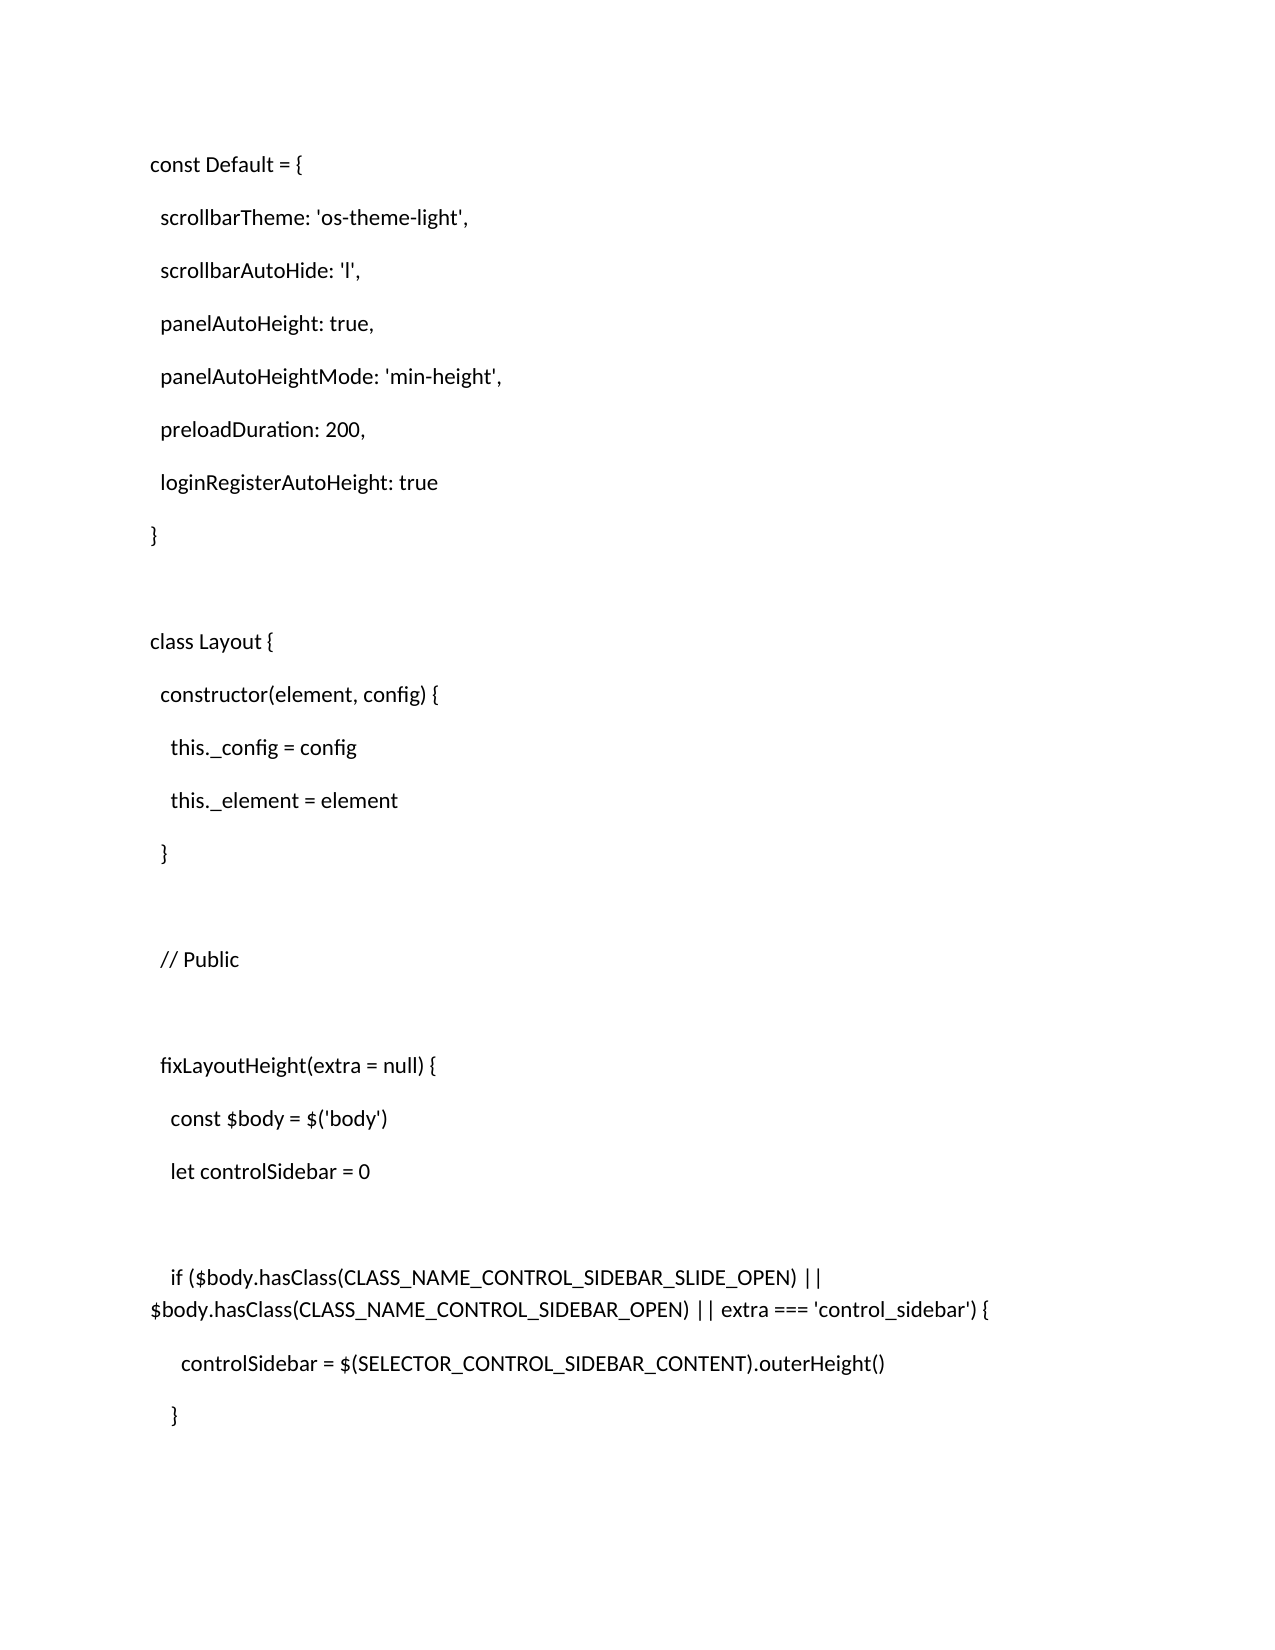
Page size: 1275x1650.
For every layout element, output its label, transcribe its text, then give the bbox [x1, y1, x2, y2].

text loginRegisterAutoHeight: true [150, 468, 1125, 496]
text scrollbarTheme: 'os-theme-light', [150, 203, 1125, 231]
text let controlSidebar = 0 [150, 1157, 1125, 1185]
text preloadDuration: 200, [150, 415, 1125, 443]
text controlSidebar = $(SELECTOR_CONTROL_SIDEBAR_CONTENT).outerHeight() [150, 1349, 1125, 1377]
text this._element = element [150, 786, 1125, 814]
text panelAutoHeightMode: 'min-height', [150, 362, 1125, 390]
text this._config = config [150, 733, 1125, 761]
text constructor(element, config) { [150, 680, 1125, 708]
text } [150, 1402, 1125, 1430]
text class Layout { [150, 627, 1125, 655]
text scrollbarAutoHide: 'l', [150, 256, 1125, 284]
text } [150, 839, 1125, 867]
text panelAutoHeight: true, [150, 309, 1125, 337]
text fixLayoutHeight(extra = null) { [150, 1051, 1125, 1079]
text const $body = $('body') [150, 1104, 1125, 1132]
text if ($body.hasClass(CLASS_NAME_CONTROL_SIDEBAR_SLIDE_OPEN) || $body.hasClass(CLASS_NAME_CONTROL_SIDEBAR_OPEN) || extra === 'control_sidebar') { [150, 1263, 1125, 1324]
text } [150, 521, 1125, 549]
text const Default = { [150, 150, 1125, 178]
text // Public [150, 945, 1125, 973]
